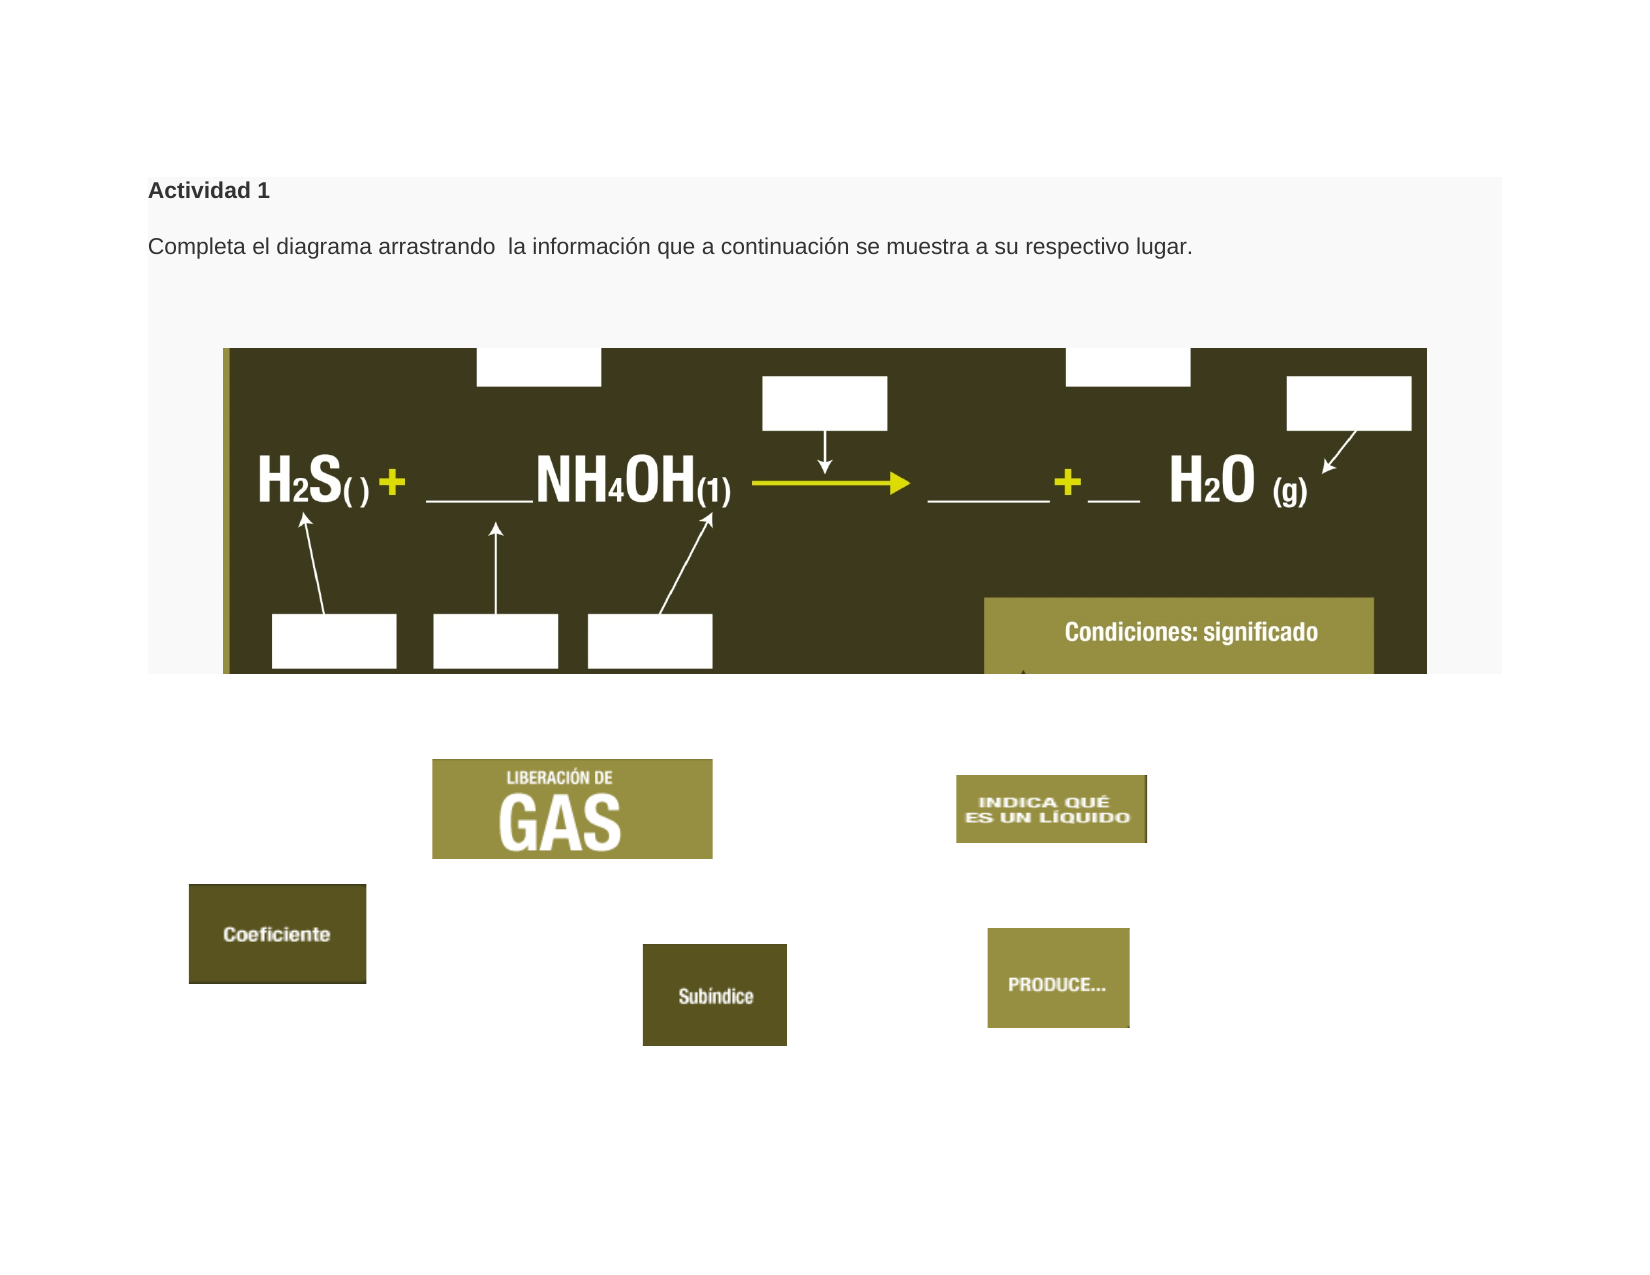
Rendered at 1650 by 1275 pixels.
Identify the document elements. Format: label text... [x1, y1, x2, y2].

picture [956, 775, 1148, 843]
text Completa el diagrama arrastrando la información que a continuación se muestra a su respectivo lugar. [148, 233, 1502, 259]
picture [223, 348, 1427, 674]
picture [432, 759, 713, 859]
text Actividad 1 [148, 177, 1502, 203]
picture [188, 884, 367, 984]
picture [642, 944, 787, 1046]
picture [987, 928, 1130, 1028]
